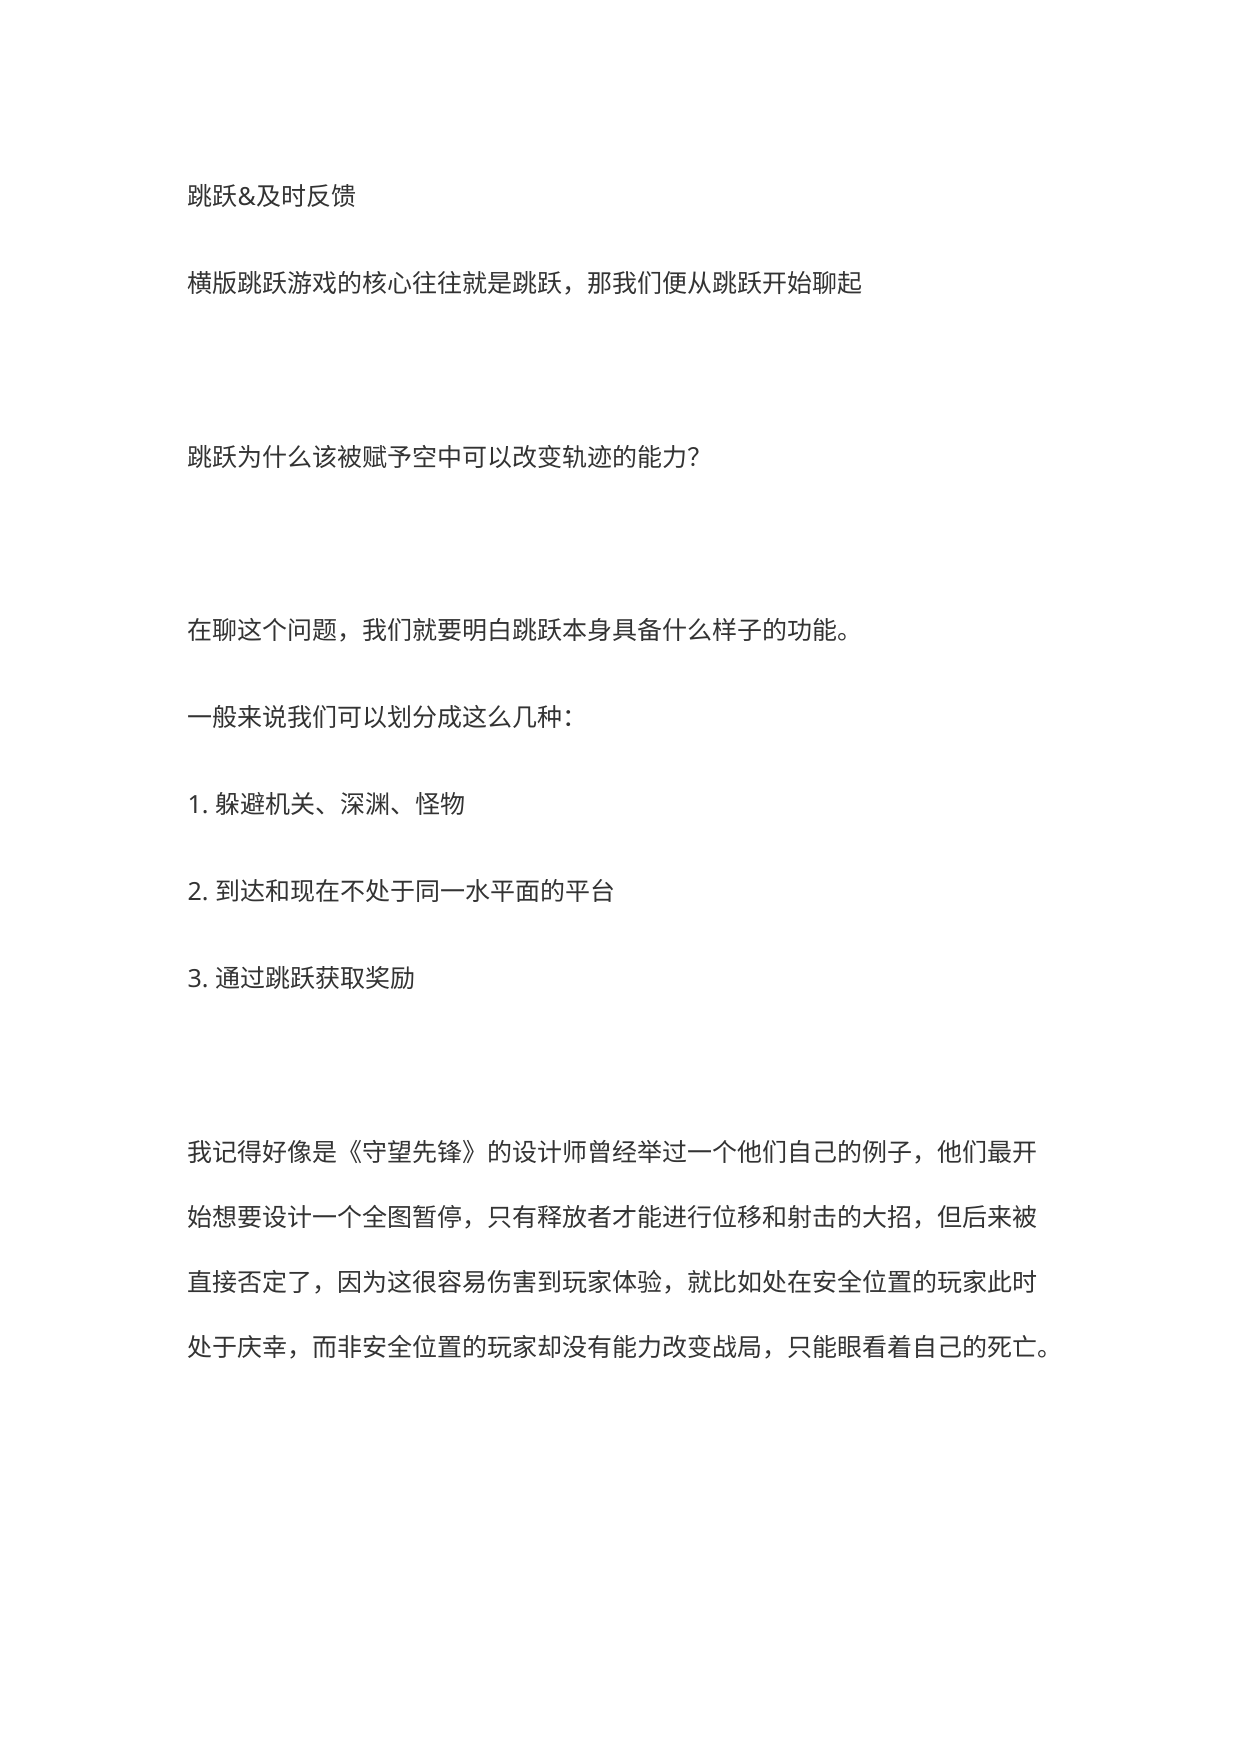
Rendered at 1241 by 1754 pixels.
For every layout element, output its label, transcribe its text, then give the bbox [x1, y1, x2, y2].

text 3. 通过跳跃获取奖励 [187, 944, 1053, 1009]
text 横版跳跃游戏的核心往往就是跳跃，那我们便从跳跃开始聊起 [187, 249, 1053, 314]
text 1. 躲避机关、深渊、怪物 [187, 770, 1053, 835]
text 在聊这个问题，我们就要明白跳跃本身具备什么样子的功能。 [187, 596, 1053, 661]
text 跳跃&及时反馈 [187, 162, 1053, 227]
text 我记得好像是《守望先锋》的设计师曾经举过一个他们自己的例子，他们最开始想要设计一个全图暂停，只有释放者才能进行位移和射击的大招，但后来被直接否定了，因为这很容易伤害到玩家体验，就比如处在安全位置的玩家此时处于庆幸，而非安全位置的玩家却没有能力改变战局，只能眼看着自己的死亡。 [187, 1118, 1053, 1378]
text 2. 到达和现在不处于同一水平面的平台 [187, 857, 1053, 922]
text 跳跃为什么该被赋予空中可以改变轨迹的能力？ [187, 423, 1053, 488]
text 一般来说我们可以划分成这么几种： [187, 683, 1053, 748]
